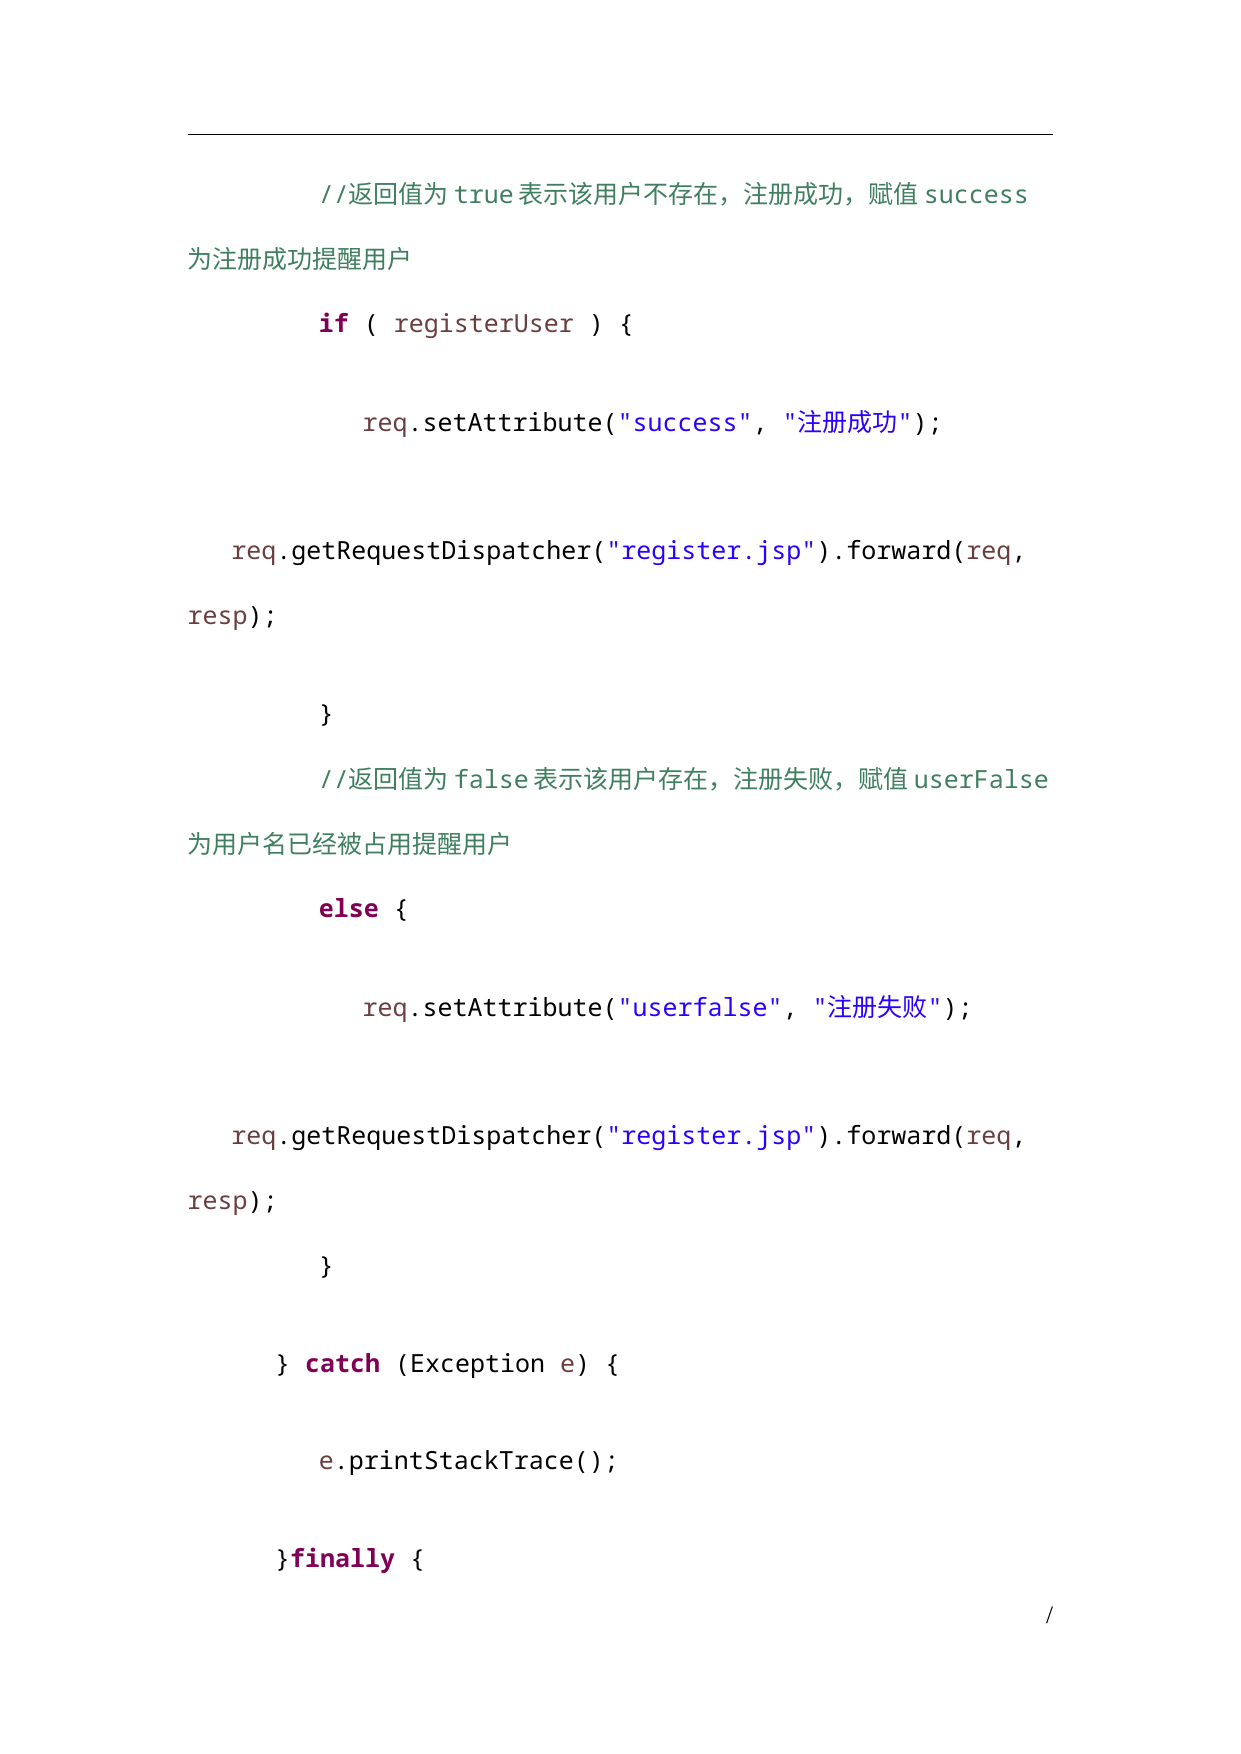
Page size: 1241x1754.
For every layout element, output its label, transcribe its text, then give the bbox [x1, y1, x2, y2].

text req.getRequestDispatcher("register.jsp").forward(req, resp); [187, 1070, 1053, 1233]
text e.printStackTrace(); [187, 1428, 1053, 1493]
text req.setAttribute("userfalse", "注册失败"); [187, 973, 1053, 1038]
text }finally { [187, 1525, 1053, 1590]
text req.getRequestDispatcher("register.jsp").forward(req, resp); [187, 485, 1053, 648]
text if ( registerUser ) { [187, 290, 1053, 355]
text //返回值为true表示该用户不存在，注册成功，赋值success为注册成功提醒用户 [187, 160, 1053, 290]
text req.setAttribute("success", "注册成功"); [187, 388, 1053, 453]
text } [187, 1233, 1053, 1298]
text else { [187, 875, 1053, 940]
text } [187, 680, 1053, 745]
text //返回值为false表示该用户存在，注册失败，赋值userFalse为用户名已经被占用提醒用户 [187, 745, 1053, 875]
text } catch (Exception e) { [187, 1330, 1053, 1395]
